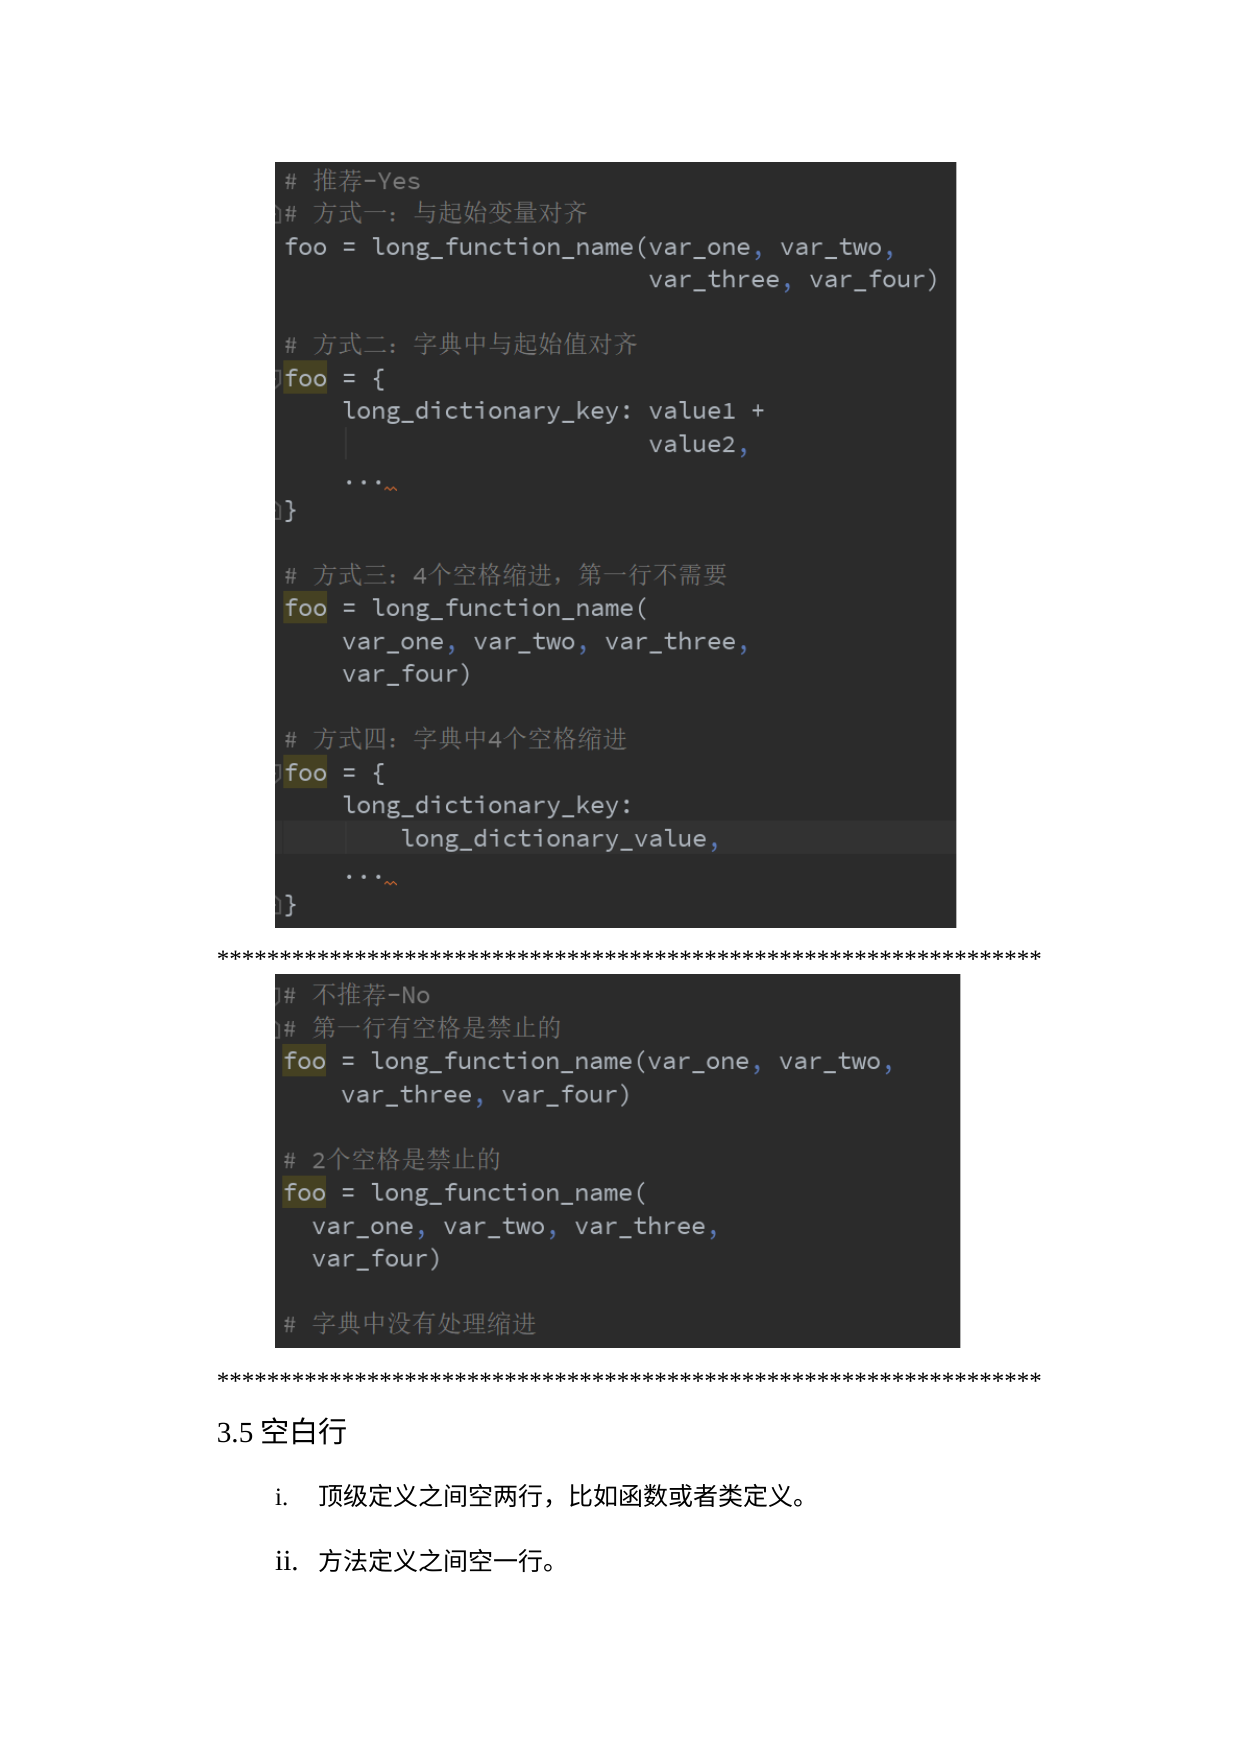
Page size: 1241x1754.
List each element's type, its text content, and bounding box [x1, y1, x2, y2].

list 顶级定义之间空两行，比如函数或者类定义。 [275, 1462, 1053, 1527]
text ****************************************************************** [187, 942, 1053, 974]
text ****************************************************************** [187, 1364, 1053, 1397]
picture [275, 162, 957, 928]
text 3.5 空白行 [187, 1397, 1053, 1462]
list 方法定义之间空一行。 [275, 1527, 1053, 1592]
picture [275, 974, 961, 1348]
